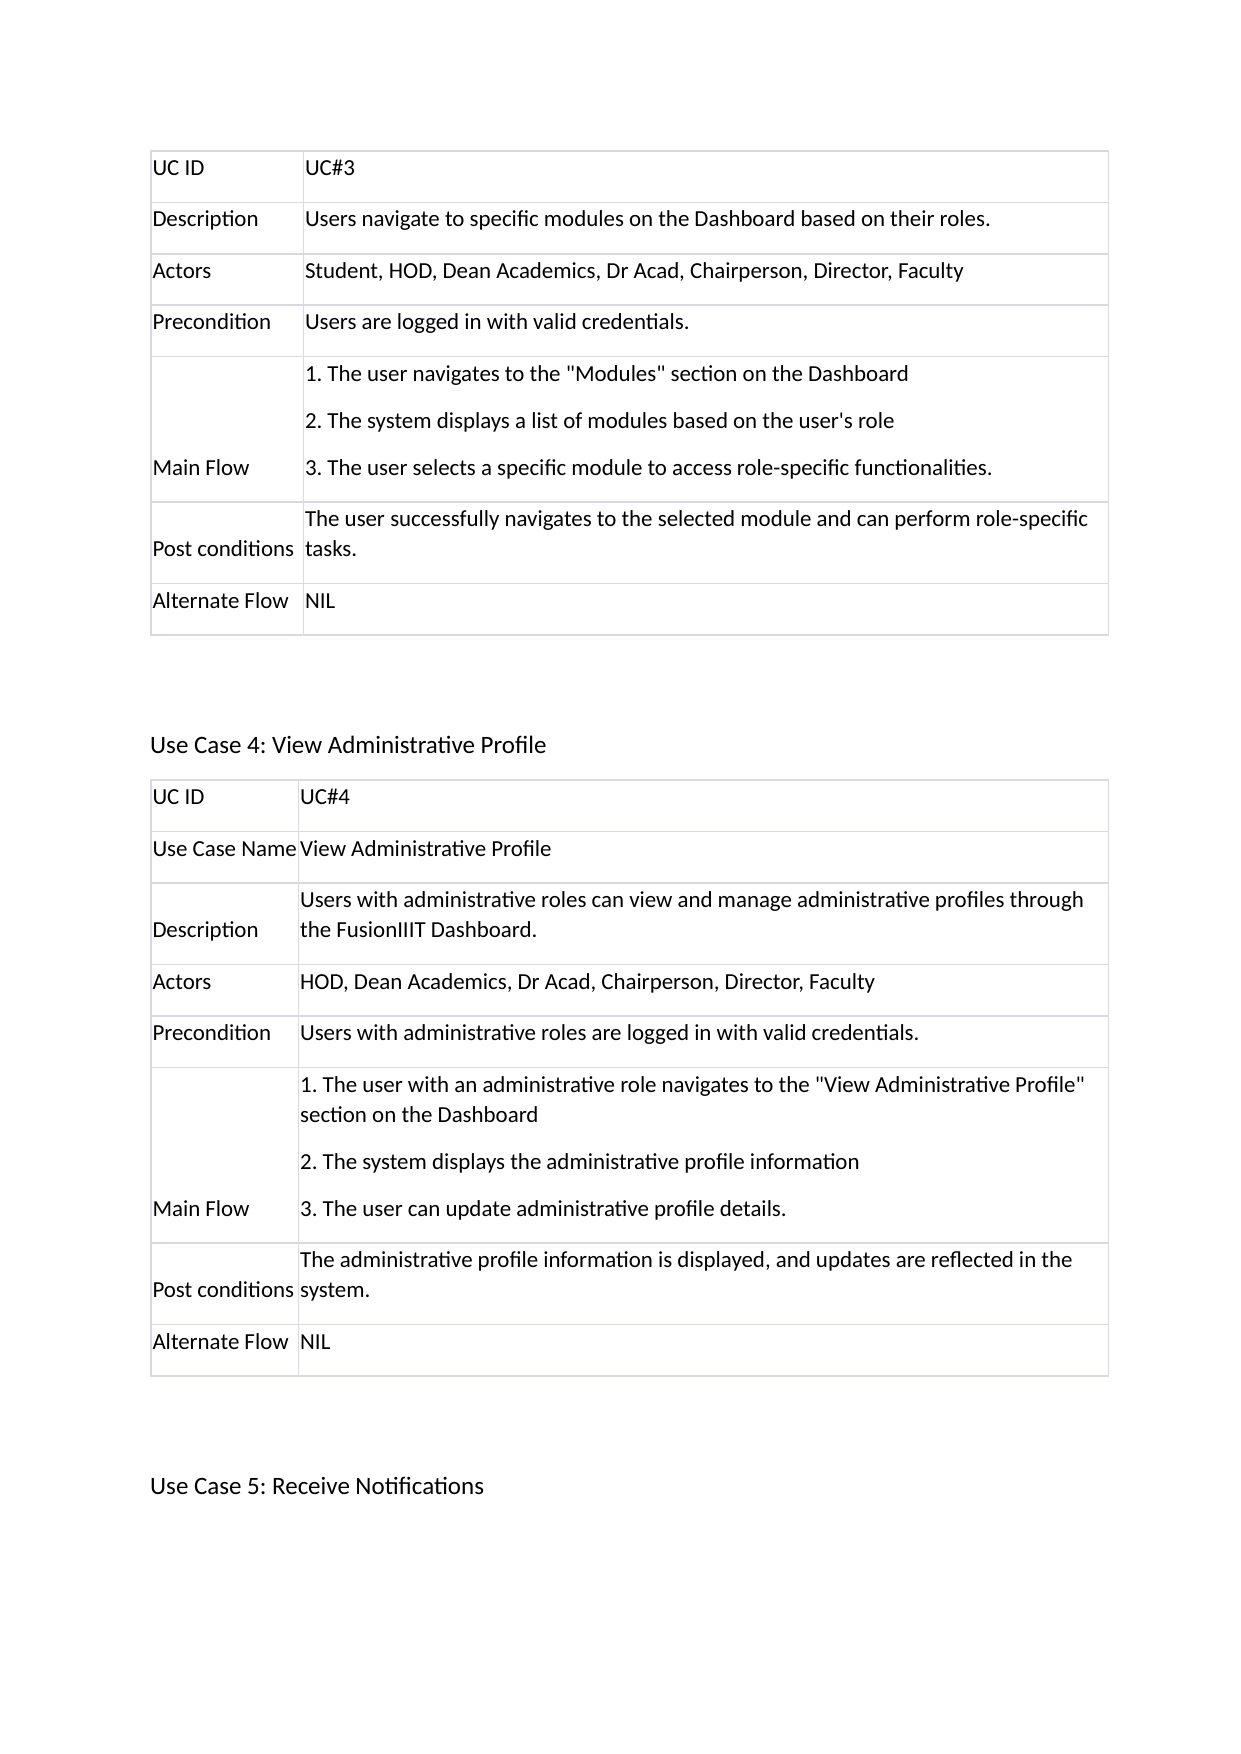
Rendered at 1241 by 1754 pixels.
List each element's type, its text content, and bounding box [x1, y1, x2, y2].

table_header UC#4 [299, 781, 1108, 831]
table_cell The administrative profile information is displayed, and updates are reflected in the system. [299, 1244, 1108, 1324]
table_cell 1. The user navigates to the "Modules" section on the Dashboard 2. The system displays a list of modules based on the user's role 3. The user selects a specific module to access role-specific functionalities. [304, 357, 1108, 501]
table_cell Users are logged in with valid credentials. [304, 306, 1108, 356]
table_cell Post conditions [152, 1244, 298, 1324]
table_cell Post conditions [152, 503, 303, 583]
table_cell Precondition [152, 306, 303, 356]
table_cell The user successfully navigates to the selected module and can perform role-specific tasks. [304, 503, 1108, 583]
text Use Case 4: View Administrative Profile [150, 729, 1090, 760]
table_cell Student, HOD, Dean Academics, Dr Acad, Chairperson, Director, Faculty [304, 255, 1108, 304]
table_cell 1. The user with an administrative role navigates to the "View Administrative Profile" section on the Dashboard 2. The system displays the administrative profile information 3. The user can update administrative profile details. [299, 1068, 1108, 1242]
table_cell NIL [299, 1325, 1108, 1375]
table_cell Precondition [152, 1017, 298, 1067]
table_cell NIL [304, 584, 1108, 634]
text Use Case 5: Receive Notifications [150, 1470, 1090, 1501]
table_cell Use Case Name [152, 832, 298, 882]
table_cell Actors [152, 255, 303, 304]
table_header UC ID [152, 152, 303, 201]
table_cell Description [152, 884, 298, 964]
table_cell HOD, Dean Academics, Dr Acad, Chairperson, Director, Faculty [299, 965, 1108, 1015]
table_cell View Administrative Profile [299, 832, 1108, 882]
table_cell Main Flow [152, 1068, 298, 1242]
table_cell Alternate Flow [152, 1325, 298, 1375]
table_header UC#3 [304, 152, 1108, 201]
table_cell Description [152, 203, 303, 253]
table_header UC ID [152, 781, 298, 831]
table_cell Actors [152, 965, 298, 1015]
table_cell Users with administrative roles can view and manage administrative profiles through the FusionIIIT Dashboard. [299, 884, 1108, 964]
table_cell Main Flow [152, 357, 303, 501]
table_cell Users navigate to specific modules on the Dashboard based on their roles. [304, 203, 1108, 253]
table_cell Users with administrative roles are logged in with valid credentials. [299, 1017, 1108, 1067]
table_cell Alternate Flow [152, 584, 303, 634]
